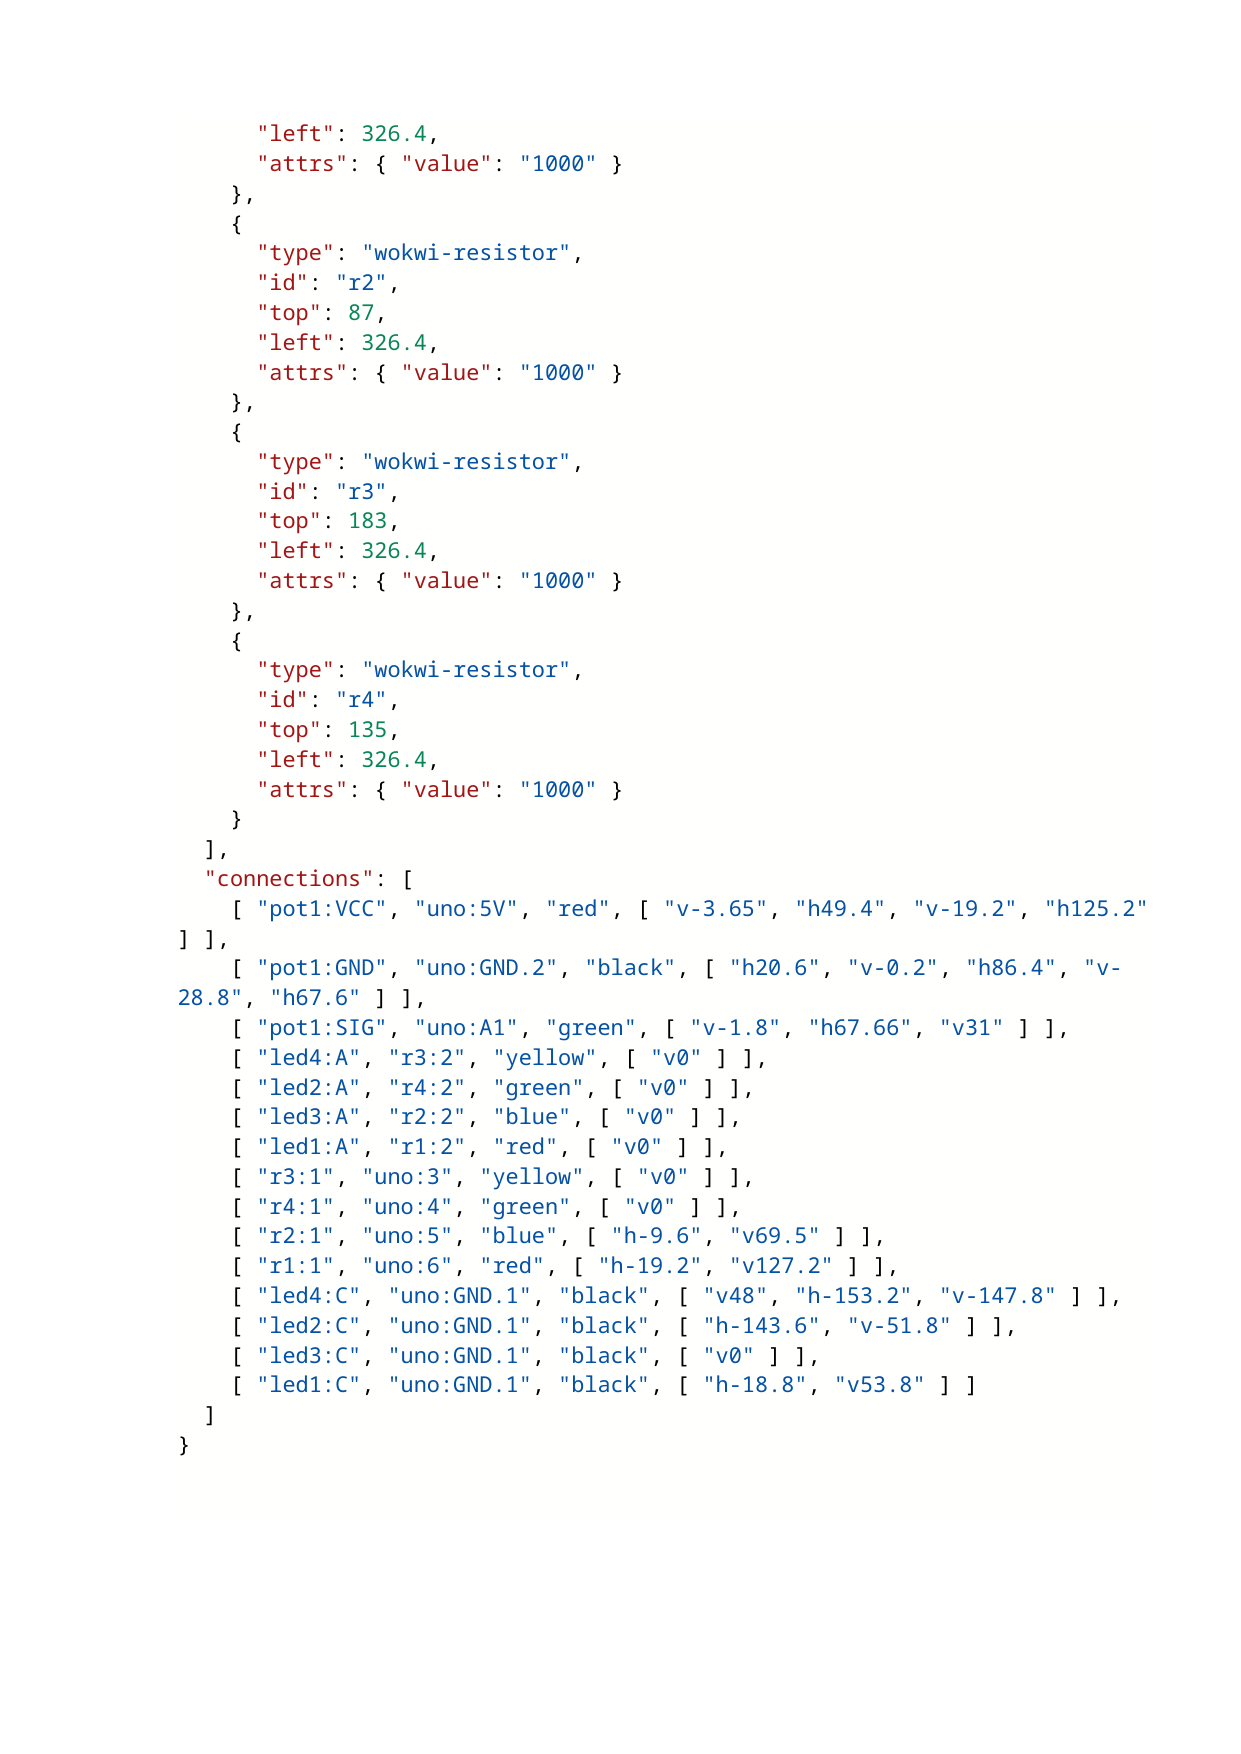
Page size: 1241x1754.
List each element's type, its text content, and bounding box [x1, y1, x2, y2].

text "top": 183, [177, 505, 1152, 535]
text "left": 326.4, [177, 118, 1152, 148]
text ], [177, 833, 1152, 863]
text "id": "r4", [177, 684, 1152, 714]
text { [177, 416, 1152, 446]
text "attrs": { "value": "1000" } [177, 356, 1152, 386]
text "top": 87, [177, 297, 1152, 327]
text "top": 135, [177, 714, 1152, 744]
text "attrs": { "value": "1000" } [177, 565, 1152, 595]
text } [177, 803, 1152, 833]
text [ "led3:C", "uno:GND.1", "black", [ "v0" ] ], [177, 1339, 1152, 1369]
text "id": "r2", [177, 267, 1152, 297]
text { [177, 624, 1152, 654]
text "type": "wokwi-resistor", [177, 654, 1152, 684]
text [ "pot1:GND", "uno:GND.2", "black", [ "h20.6", "v-0.2", "h86.4", "v-28.8", "h67.6" ] ], [177, 952, 1152, 1012]
text }, [177, 595, 1152, 624]
text [ "led2:C", "uno:GND.1", "black", [ "h-143.6", "v-51.8" ] ], [177, 1310, 1152, 1339]
text "connections": [ [177, 863, 1152, 893]
text "id": "r3", [177, 476, 1152, 505]
text [ "led1:C", "uno:GND.1", "black", [ "h-18.8", "v53.8" ] ] [177, 1369, 1152, 1399]
text } [177, 1429, 1152, 1459]
text "left": 326.4, [177, 744, 1152, 773]
text "left": 326.4, [177, 327, 1152, 356]
text [ "pot1:SIG", "uno:A1", "green", [ "v-1.8", "h67.66", "v31" ] ], [177, 1012, 1152, 1042]
text ] [177, 1399, 1152, 1429]
text [ "led3:A", "r2:2", "blue", [ "v0" ] ], [177, 1101, 1152, 1131]
text "left": 326.4, [177, 535, 1152, 565]
text [ "r4:1", "uno:4", "green", [ "v0" ] ], [177, 1191, 1152, 1220]
text }, [177, 386, 1152, 416]
text [ "r3:1", "uno:3", "yellow", [ "v0" ] ], [177, 1161, 1152, 1191]
text [ "led2:A", "r4:2", "green", [ "v0" ] ], [177, 1071, 1152, 1101]
text [ "pot1:VCC", "uno:5V", "red", [ "v-3.65", "h49.4", "v-19.2", "h125.2" ] ], [177, 893, 1152, 952]
text [ "r2:1", "uno:5", "blue", [ "h-9.6", "v69.5" ] ], [177, 1220, 1152, 1250]
text { [177, 207, 1152, 237]
text }, [177, 178, 1152, 207]
text "attrs": { "value": "1000" } [177, 148, 1152, 178]
text [ "led4:C", "uno:GND.1", "black", [ "v48", "h-153.2", "v-147.8" ] ], [177, 1280, 1152, 1310]
text [ "r1:1", "uno:6", "red", [ "h-19.2", "v127.2" ] ], [177, 1250, 1152, 1280]
text [ "led1:A", "r1:2", "red", [ "v0" ] ], [177, 1131, 1152, 1161]
text "attrs": { "value": "1000" } [177, 773, 1152, 803]
text "type": "wokwi-resistor", [177, 446, 1152, 476]
text "type": "wokwi-resistor", [177, 237, 1152, 267]
text [ "led4:A", "r3:2", "yellow", [ "v0" ] ], [177, 1042, 1152, 1071]
